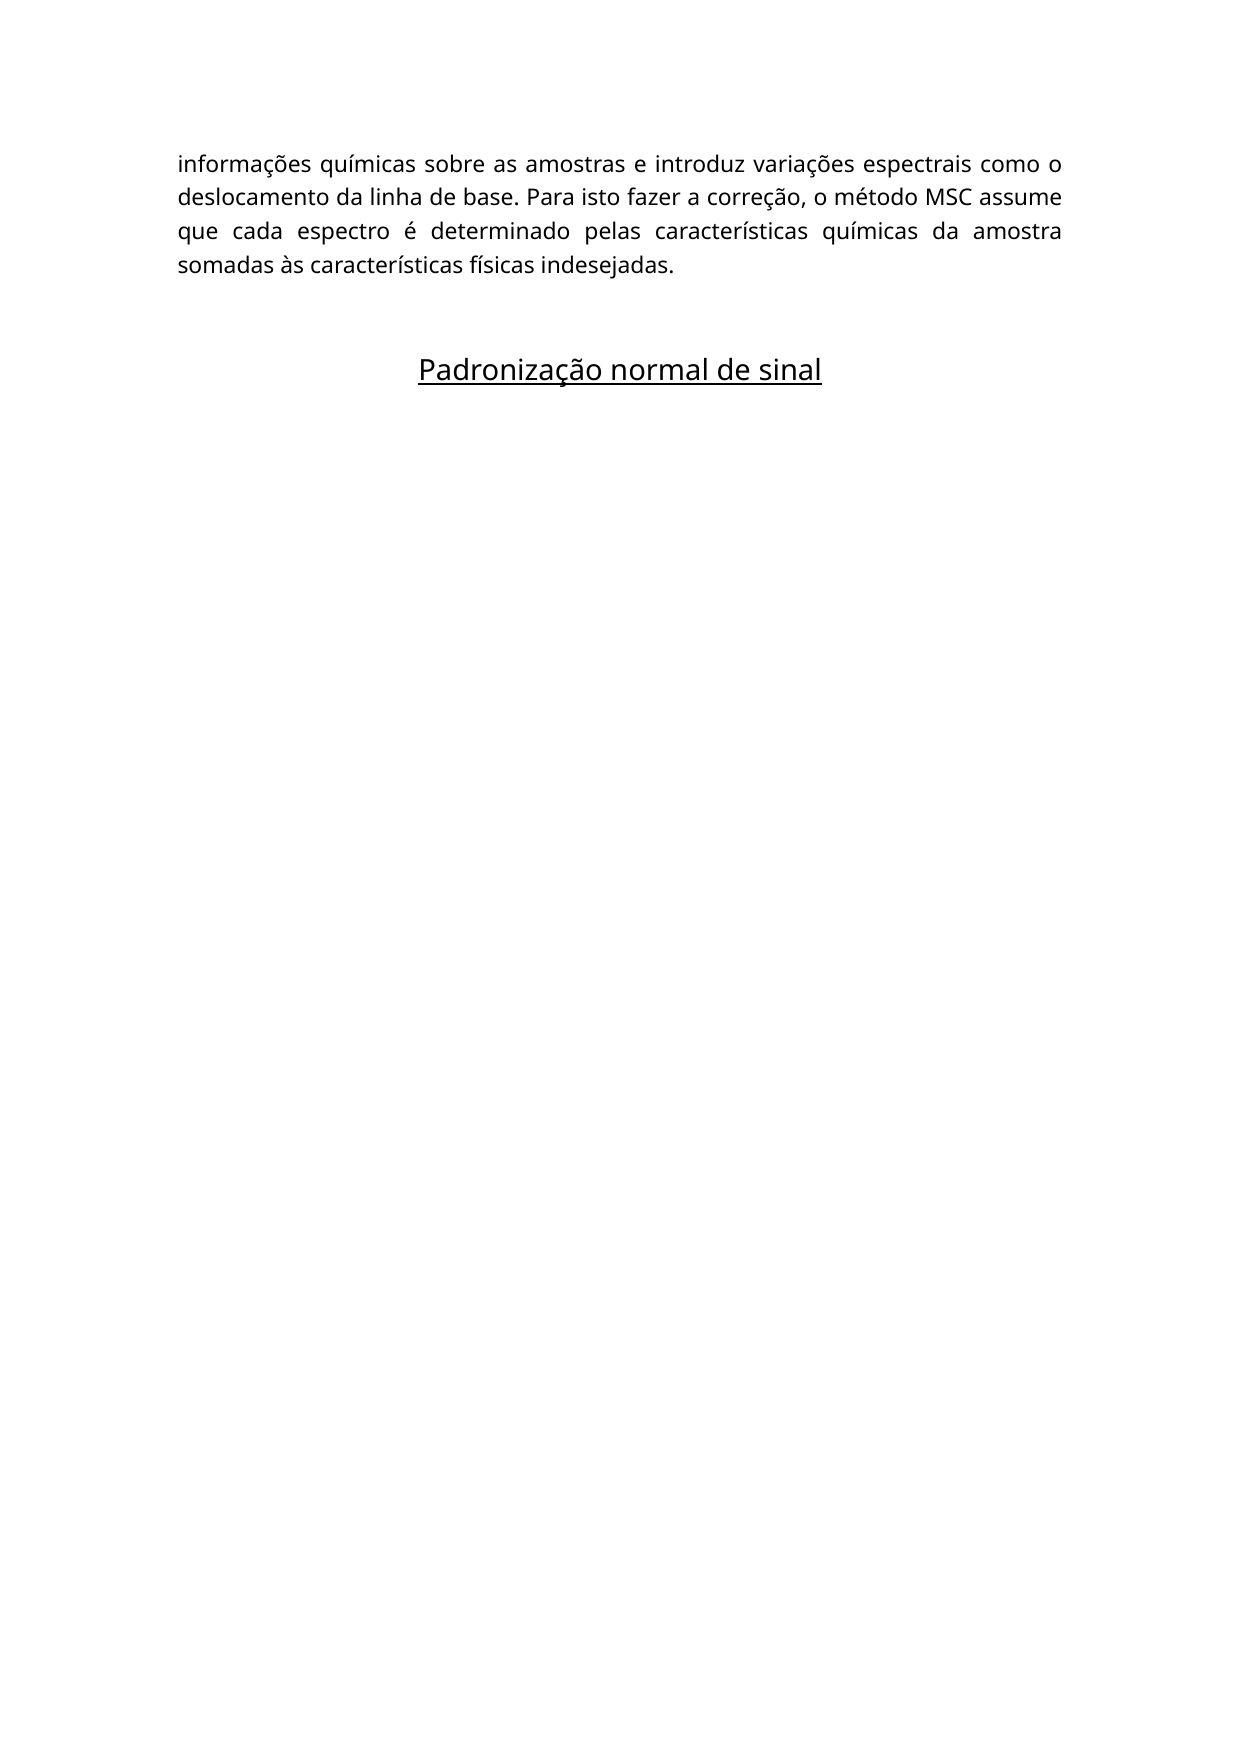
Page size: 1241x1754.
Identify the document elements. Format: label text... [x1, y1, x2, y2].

text Padronização normal de sinal [177, 350, 1063, 389]
